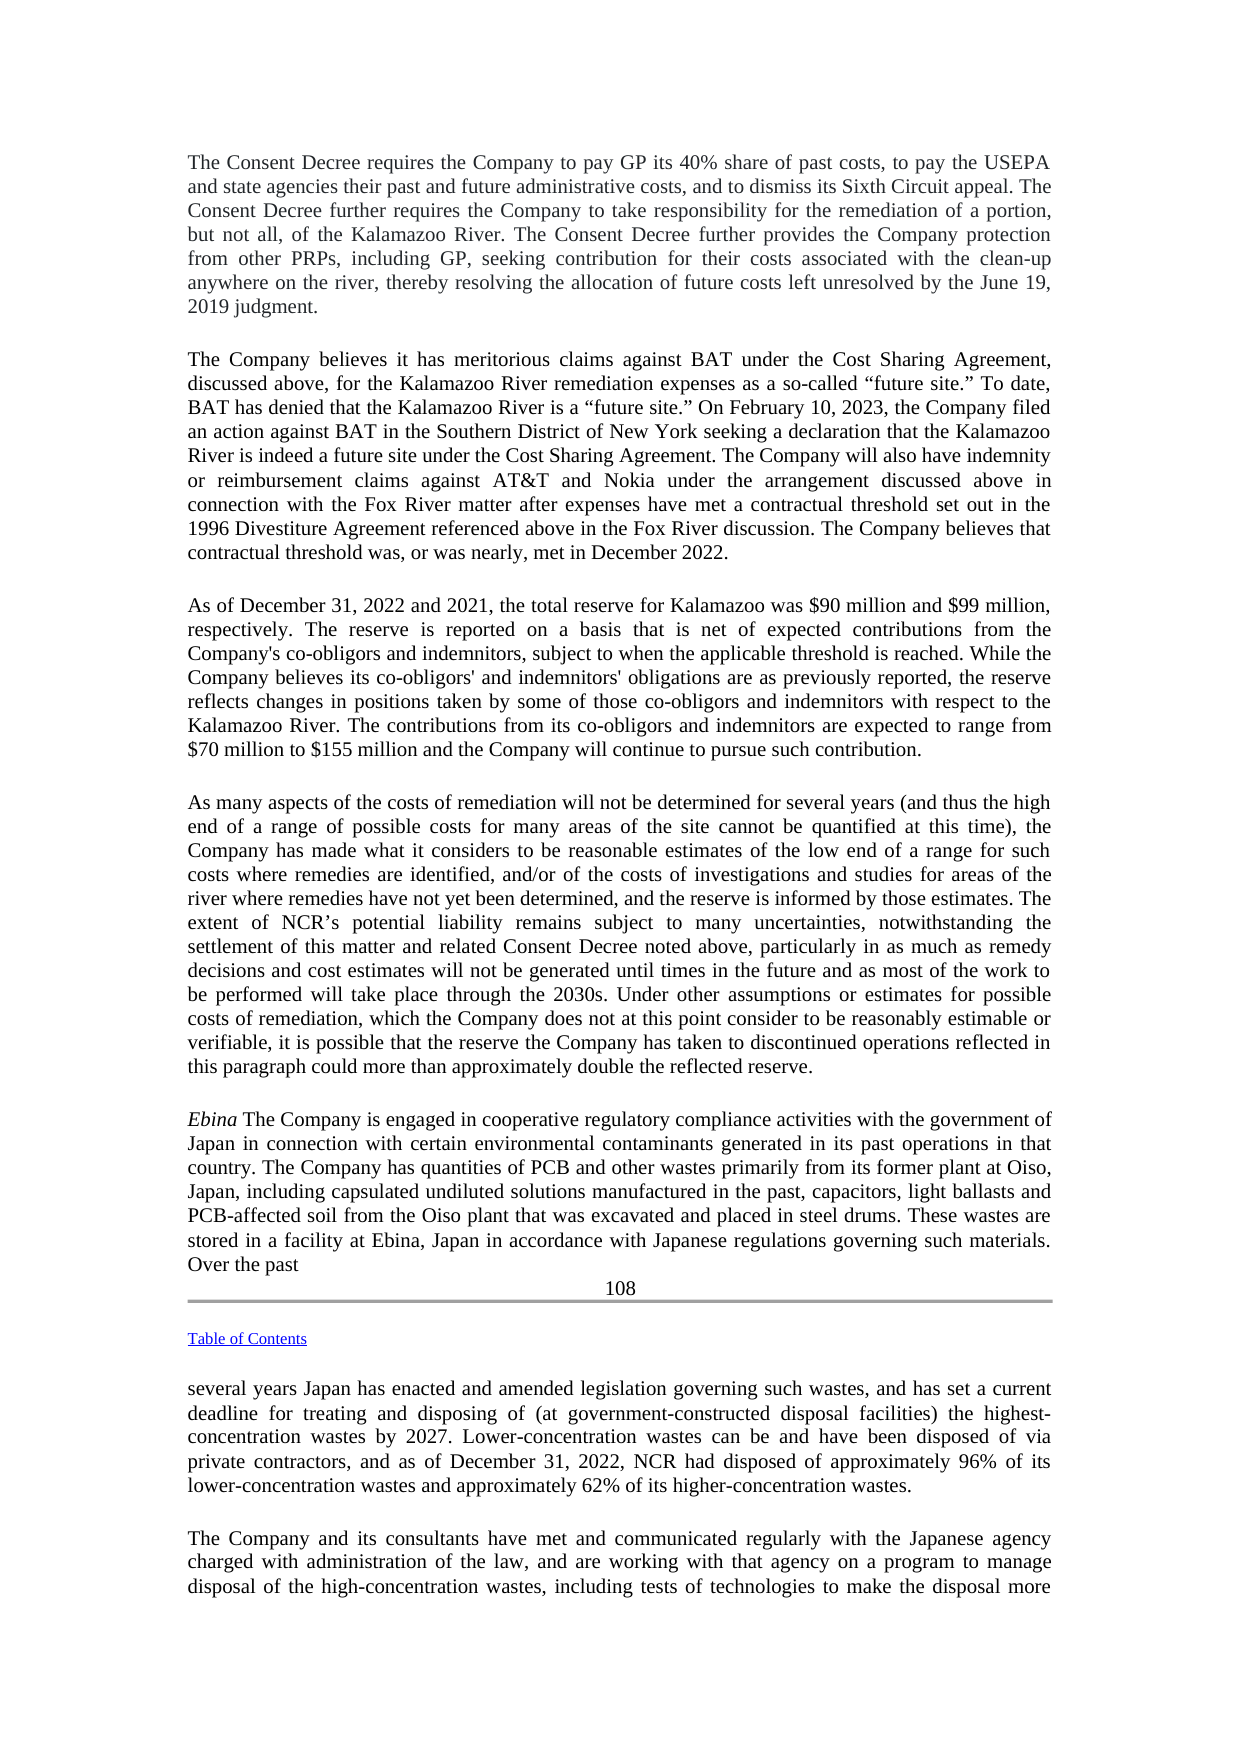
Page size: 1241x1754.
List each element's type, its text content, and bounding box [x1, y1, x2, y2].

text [187, 150, 1053, 318]
text The Company believes it has meritorious claims against BAT under the Cost Sharing Agreement, discussed above, for the Kalamazoo River remediation expenses as a so-called “future site.” To date, BAT has denied that the Kalamazoo River is a “future site.” On February 10, 2023, the Company filed an action against BAT in the Southern District of New York seeking a declaration that the Kalamazoo River is indeed a future site under the Cost Sharing Agreement. The Company will also have indemnity or reimbursement claims against AT&T and Nokia under the arrangement discussed above in connection with the Fox River matter after expenses have met a contractual threshold set out in the 1996 Divestiture Agreement referenced above in the Fox River discussion. The Company believes that contractual threshold was, or was nearly, met in December 2022. [187, 347, 1053, 564]
text Ebina The Company is engaged in cooperative regulatory compliance activities with the government of Japan in connection with certain environmental contaminants generated in its past operations in that country. The Company has quantities of PCB and other wastes primarily from its former plant at Oiso, Japan, including capsulated undiluted solutions manufactured in the past, capacitors, light ballasts and PCB-affected soil from the Oiso plant that was excavated and placed in steel drums. These wastes are stored in a facility at Ebina, Japan in accordance with Japanese regulations governing such materials. Over the past [187, 1107, 1053, 1276]
text several years Japan has enacted and amended legislation governing such wastes, and has set a current deadline for treating and disposing of (at government-constructed disposal facilities) the highest-concentration wastes by 2027. Lower-concentration wastes can be and have been disposed of via private contractors, and as of December 31, 2022, NCR had disposed of approximately 96% of its lower-concentration wastes and approximately 62% of its higher-concentration wastes. [187, 1376, 1053, 1497]
text Table of Contents [187, 1328, 1053, 1348]
text 108 [187, 1276, 1053, 1299]
text As many aspects of the costs of remediation will not be determined for several years (and thus the high end of a range of possible costs for many areas of the site cannot be quantified at this time), the Company has made what it considers to be reasonable estimates of the low end of a range for such costs where remedies are identified, and/or of the costs of investigations and studies for areas of the river where remedies have not yet been determined, and the reserve is informed by those estimates. The extent of NCR’s potential liability remains subject to many uncertainties, notwithstanding the settlement of this matter and related Consent Decree noted above, particularly in as much as remedy decisions and cost estimates will not be generated until times in the future and as most of the work to be performed will take place through the 2030s. Under other assumptions or estimates for possible costs of remediation, which the Company does not at this point consider to be reasonably estimable or verifiable, it is possible that the reserve the Company has taken to discontinued operations reflected in this paragraph could more than approximately double the reflected reserve. [187, 790, 1053, 1078]
text As of December 31, 2022 and 2021, the total reserve for Kalamazoo was $90 million and $99 million, respectively. The reserve is reported on a basis that is net of expected contributions from the Company's co-obligors and indemnitors, subject to when the applicable threshold is reached. While the Company believes its co-obligors' and indemnitors' obligations are as previously reported, the reserve reflects changes in positions taken by some of those co-obligors and indemnitors with respect to the Kalamazoo River. The contributions from its co-obligors and indemnitors are expected to range from $70 million to $155 million and the Company will continue to pursue such contribution. [187, 592, 1053, 761]
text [187, 1525, 1053, 1598]
